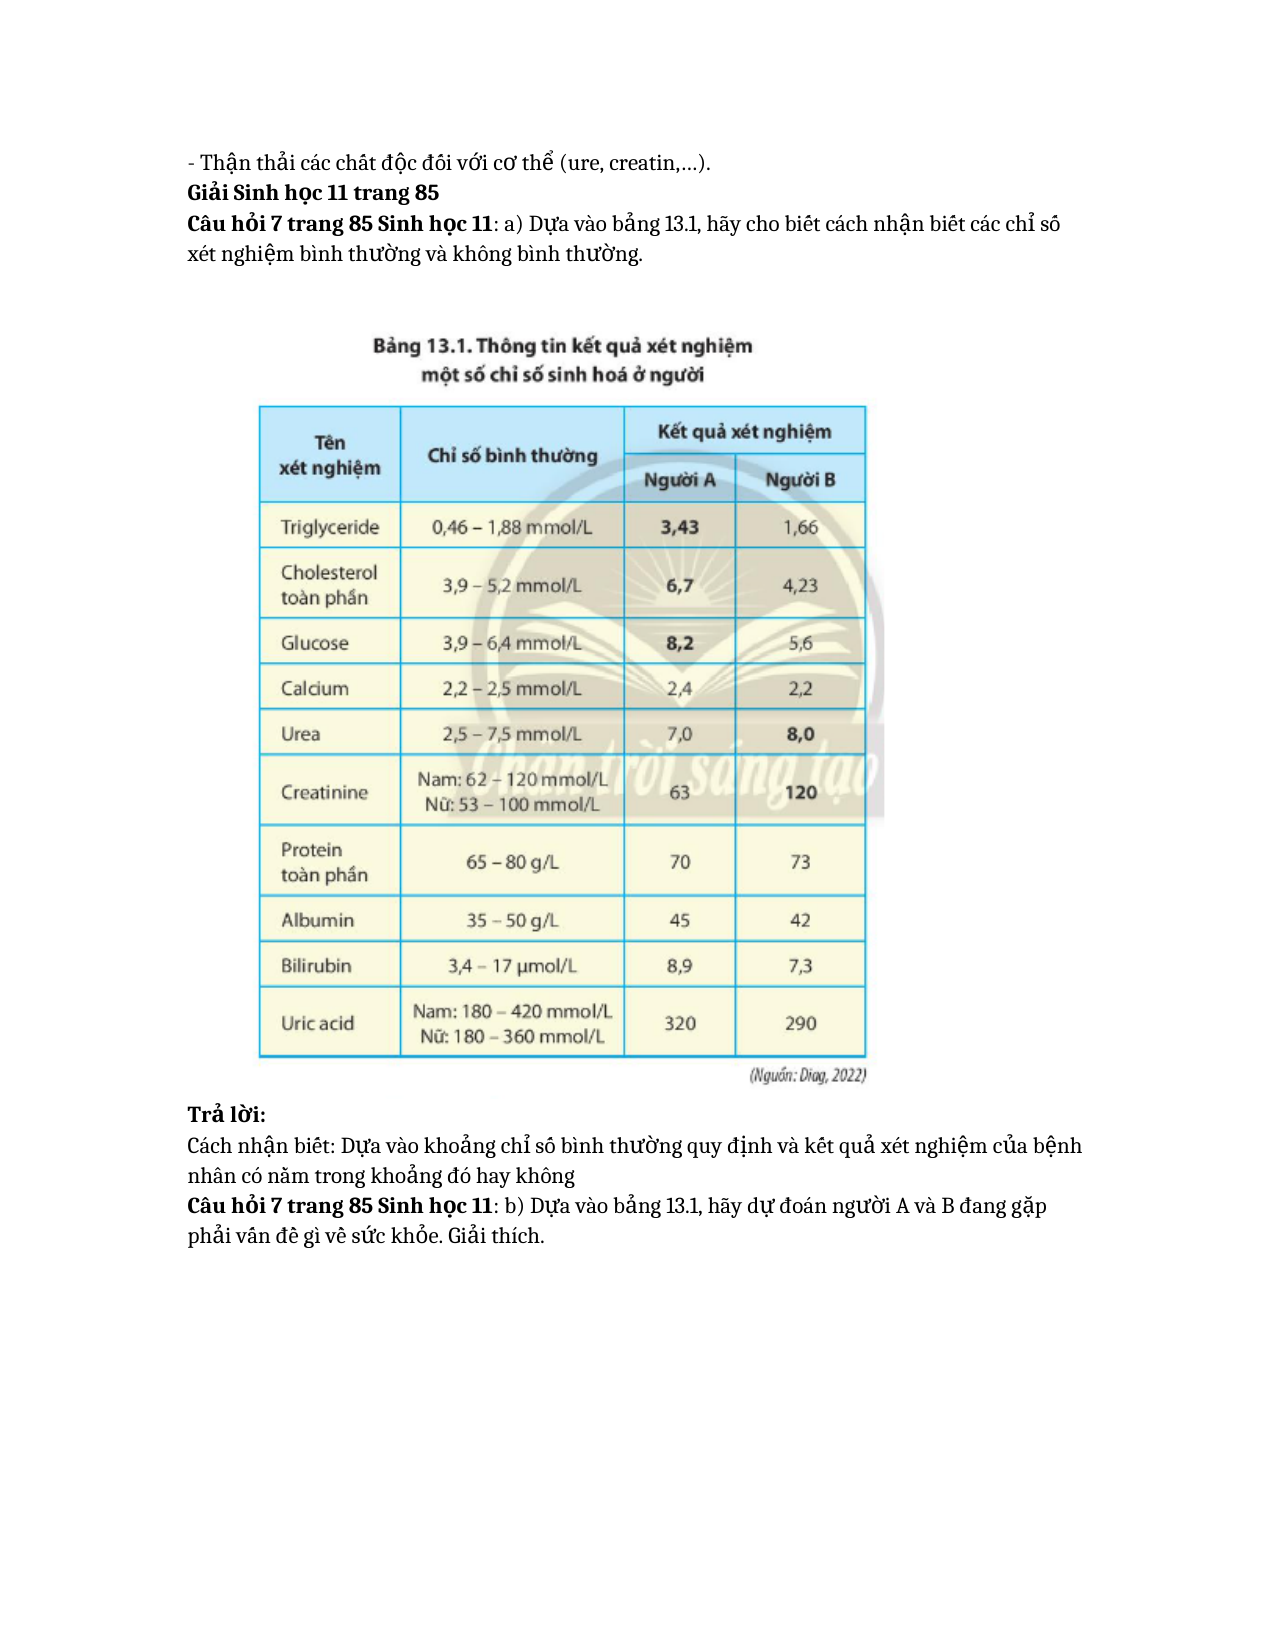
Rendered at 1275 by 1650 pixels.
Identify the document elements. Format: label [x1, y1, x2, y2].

text [187, 150, 1087, 1249]
picture [206, 331, 885, 1099]
